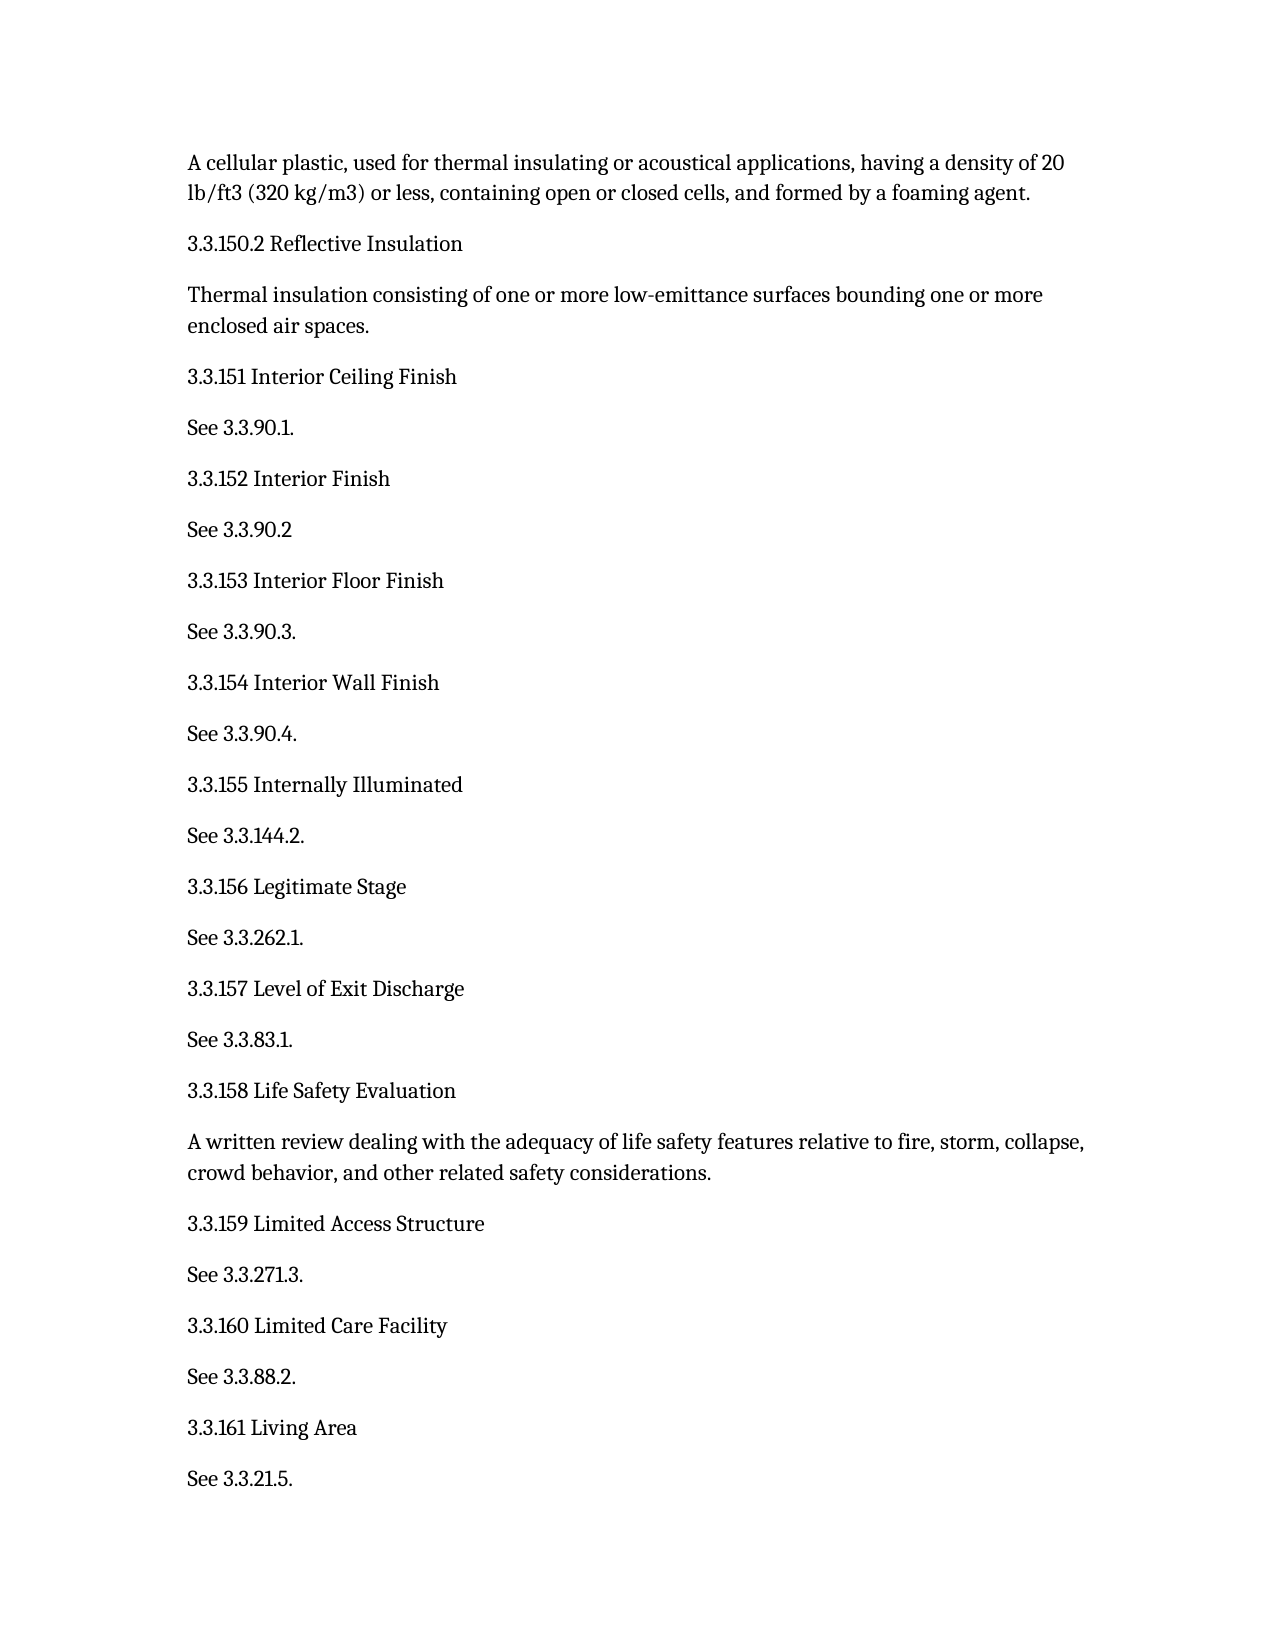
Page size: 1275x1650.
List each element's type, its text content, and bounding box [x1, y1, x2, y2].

text A cellular plastic, used for thermal insulating or acoustical applications, having a density of 20 lb/ft3 (320 kg/m3) or less, containing open or closed cells, and formed by a foaming agent. [187, 150, 1087, 207]
text 3.3.152 Interior Finish [187, 466, 1087, 492]
text 3.3.150.2 Reflective Insulation [187, 231, 1087, 258]
text 3.3.161 Living Area [187, 1414, 1087, 1441]
text 3.3.159 Limited Access Structure [187, 1210, 1087, 1237]
text 3.3.158 Life Safety Evaluation [187, 1078, 1087, 1104]
text 3.3.154 Interior Wall Finish [187, 670, 1087, 696]
text See 3.3.88.2. [187, 1363, 1087, 1390]
text See 3.3.271.3. [187, 1261, 1087, 1288]
text 3.3.155 Internally Illuminated [187, 772, 1087, 798]
text A written review dealing with the adequacy of life safety features relative to fire, storm, collapse, crowd behavior, and other related safety considerations. [187, 1129, 1087, 1186]
text 3.3.156 Legitimate Stage [187, 874, 1087, 900]
text See 3.3.90.2 [187, 517, 1087, 543]
text See 3.3.83.1. [187, 1027, 1087, 1053]
text 3.3.151 Interior Ceiling Finish [187, 363, 1087, 390]
text 3.3.153 Interior Floor Finish [187, 568, 1087, 594]
text See 3.3.144.2. [187, 823, 1087, 849]
text 3.3.160 Limited Care Facility [187, 1312, 1087, 1339]
text See 3.3.90.3. [187, 619, 1087, 645]
text Thermal insulation consisting of one or more low-emittance surfaces bounding one or more enclosed air spaces. [187, 282, 1087, 339]
text See 3.3.262.1. [187, 925, 1087, 951]
text See 3.3.90.4. [187, 721, 1087, 747]
text See 3.3.90.1. [187, 414, 1087, 441]
text See 3.3.21.5. [187, 1466, 1087, 1492]
text 3.3.157 Level of Exit Discharge [187, 976, 1087, 1002]
